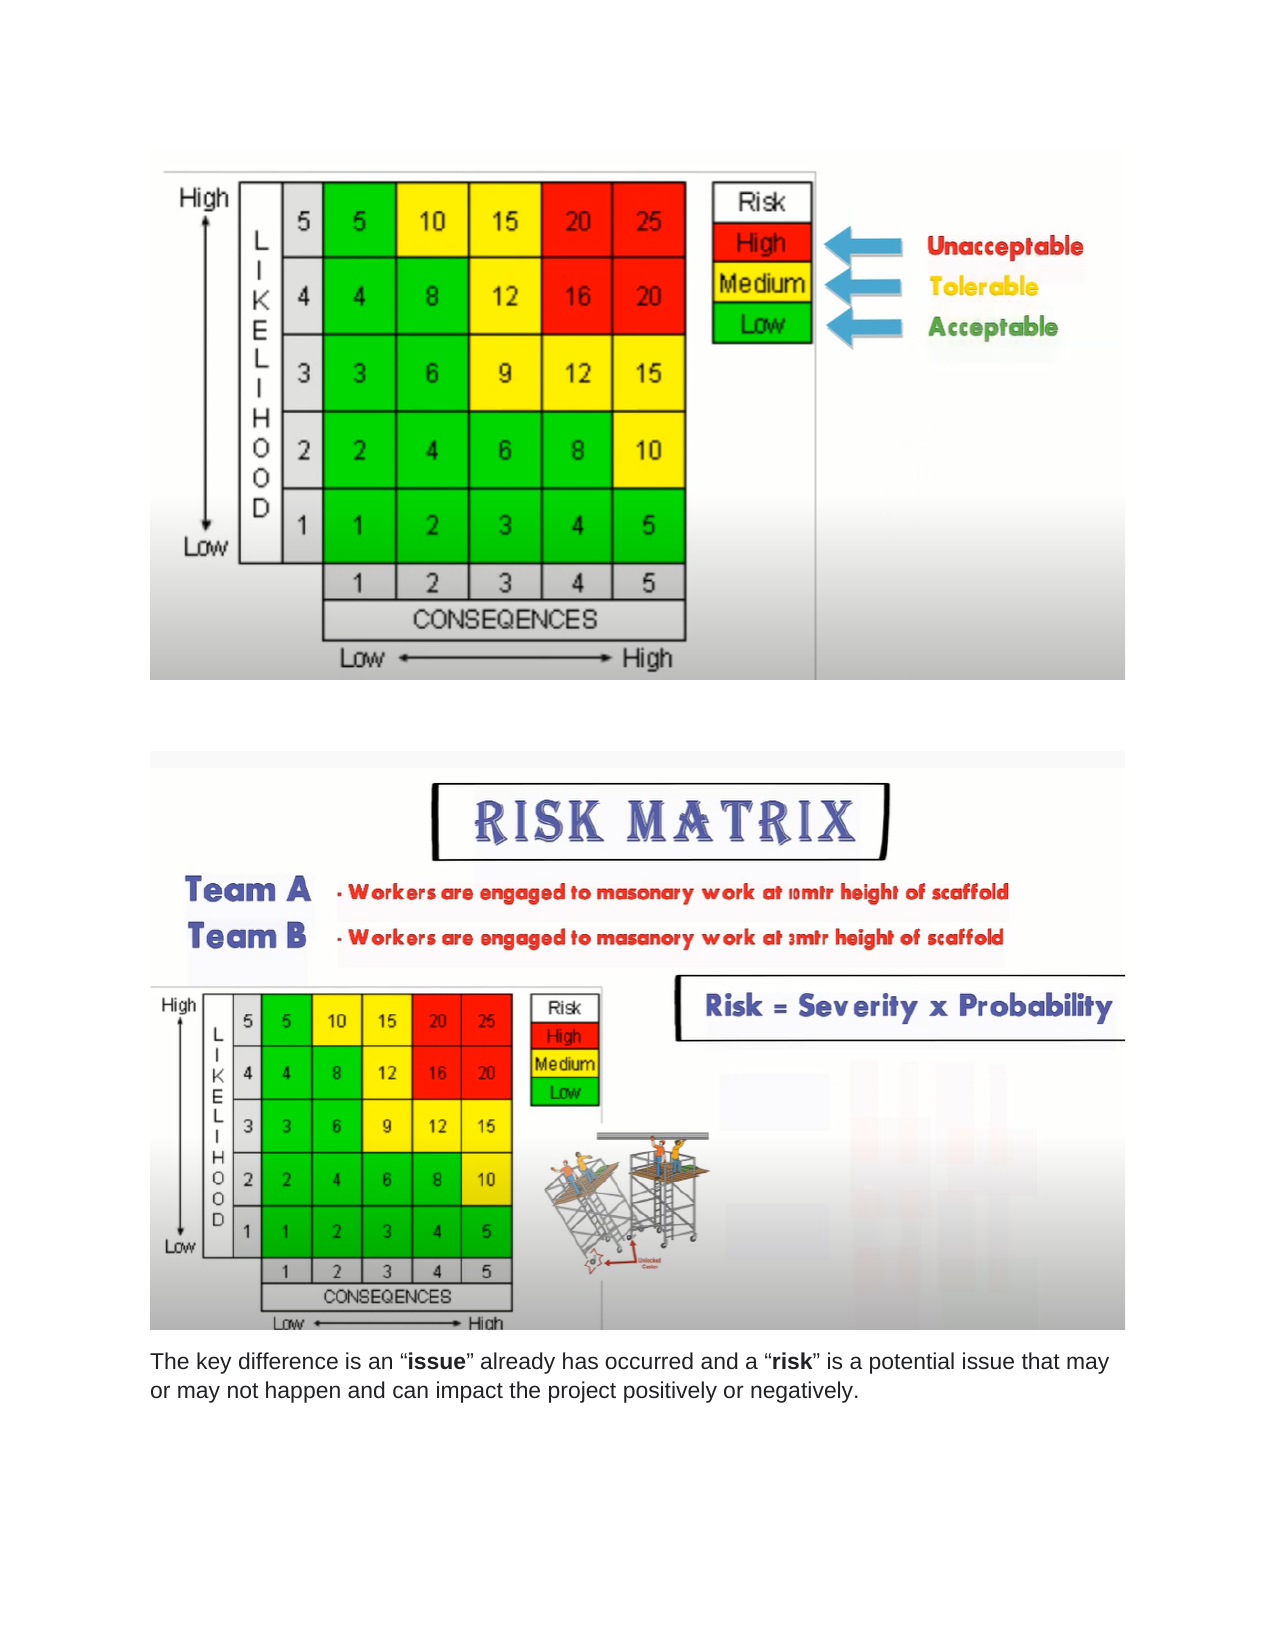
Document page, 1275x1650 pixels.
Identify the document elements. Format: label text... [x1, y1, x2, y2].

text The key difference is an “issue” already has occurred and a “risk” is a potential issue that may or may not happen and can impact the project positively or negatively. [150, 1348, 1125, 1403]
picture [150, 751, 1125, 1330]
picture [150, 150, 1125, 680]
